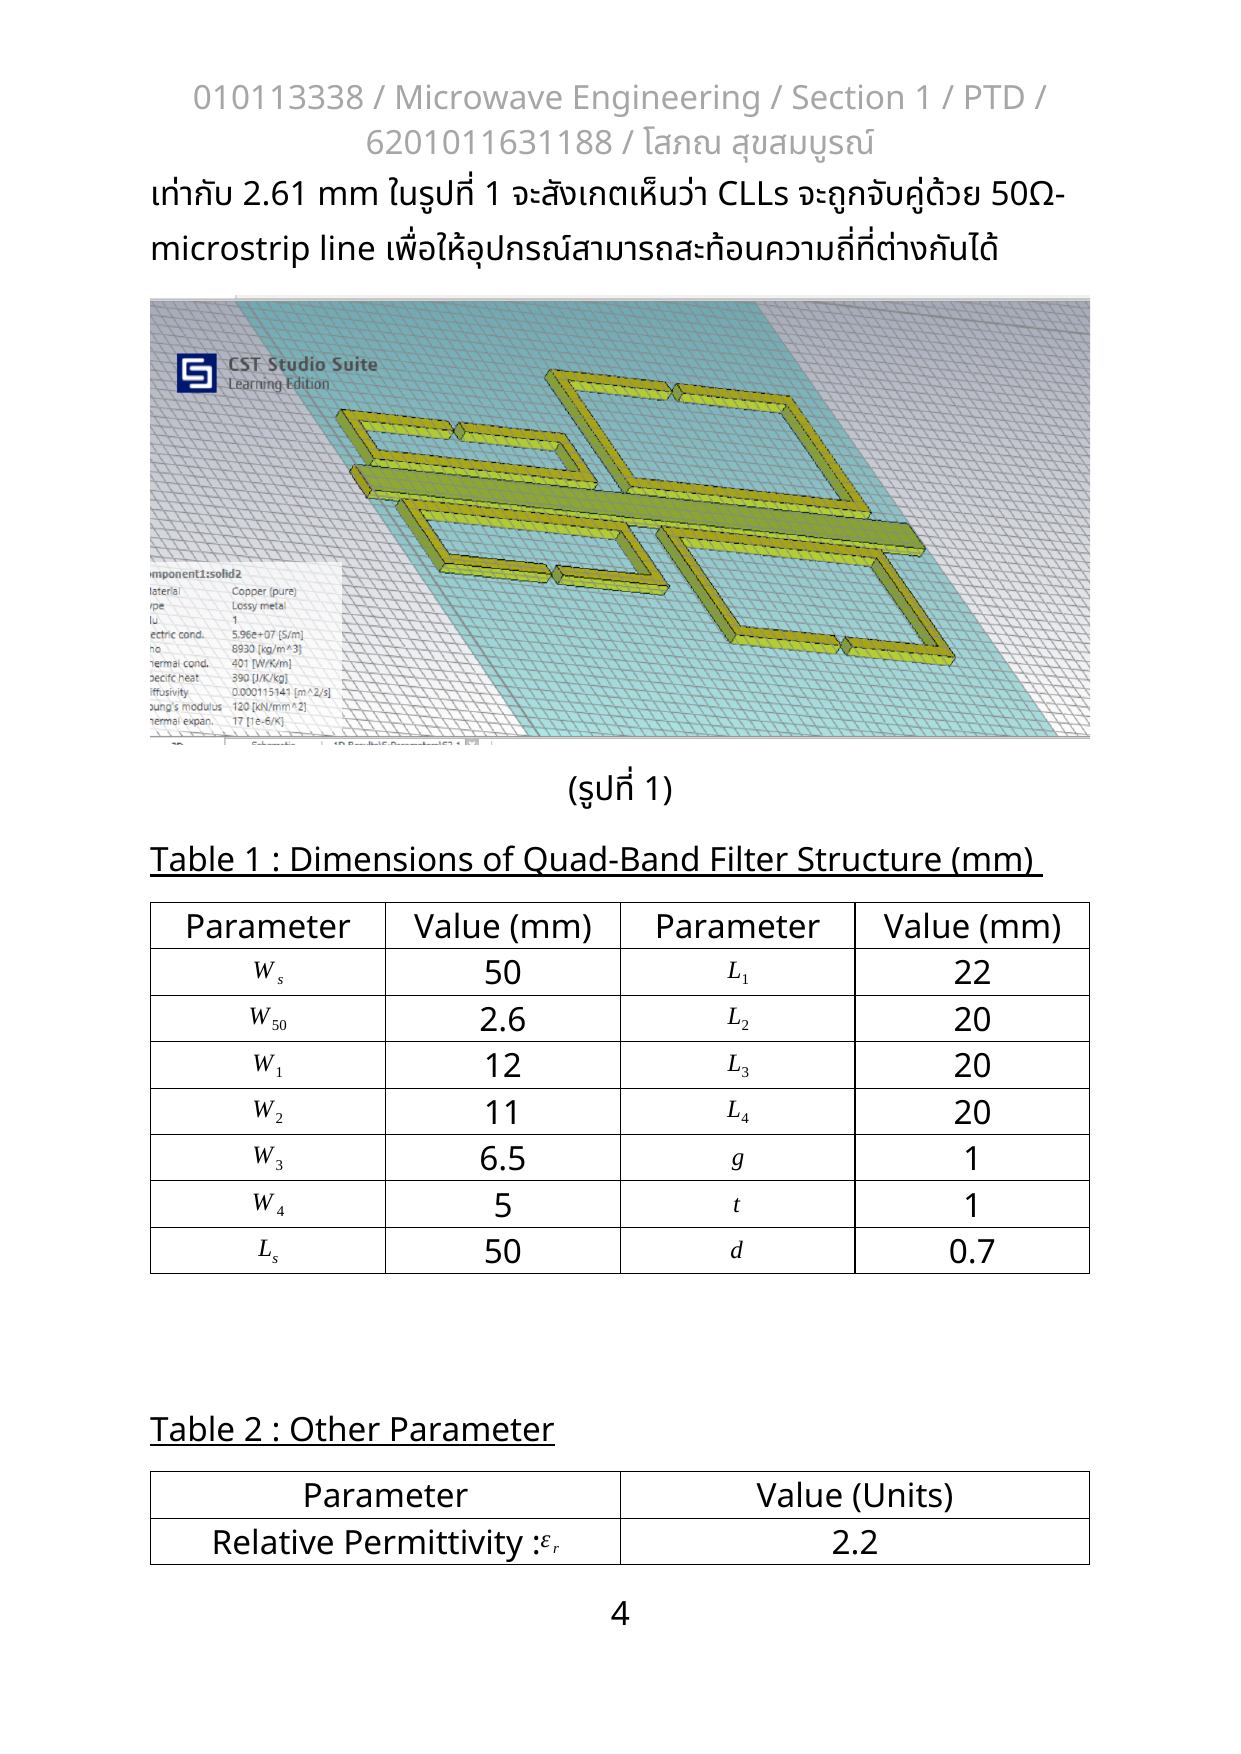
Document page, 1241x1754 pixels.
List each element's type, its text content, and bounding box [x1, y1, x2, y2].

table_cell [621, 1089, 854, 1134]
table_cell 20 [856, 1042, 1089, 1087]
table_cell [151, 1135, 385, 1180]
table_header Value (mm) [856, 903, 1089, 948]
table_header Parameter [621, 903, 854, 948]
table_cell [151, 1042, 385, 1087]
table_header Parameter [151, 1472, 620, 1518]
table_header Value (mm) [386, 903, 620, 948]
table_cell [621, 1228, 854, 1273]
table_cell 0.7 [856, 1228, 1089, 1273]
table_cell 50 [386, 1228, 620, 1273]
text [150, 170, 1090, 275]
table_cell [621, 1042, 854, 1087]
table_cell 20 [856, 1089, 1089, 1134]
table_cell [151, 1181, 385, 1227]
table_cell 22 [856, 949, 1089, 994]
text Table 2 : Other Parameter [150, 1406, 1090, 1451]
table_header Parameter [151, 903, 385, 948]
text Table 1 : Dimensions of Quad-Band Filter Structure (mm) [150, 836, 1090, 881]
table_cell 50 [386, 949, 620, 994]
table_cell 12 [386, 1042, 620, 1087]
table_cell [151, 1228, 385, 1273]
table_cell Relative Permittivity : [151, 1519, 620, 1564]
table_cell 6.5 [386, 1135, 620, 1180]
table_cell [151, 949, 385, 994]
table_cell 2.6 [386, 996, 620, 1041]
table_cell 1 [856, 1181, 1089, 1227]
table_cell 20 [856, 996, 1089, 1041]
table_cell [151, 996, 385, 1041]
table_header Value (Units) [621, 1472, 1089, 1518]
text (รูปที่ 1) [150, 765, 1090, 815]
picture [150, 295, 1091, 745]
table_cell [621, 949, 854, 994]
table_cell 11 [386, 1089, 620, 1134]
table_cell 2.2 [621, 1519, 1089, 1564]
table_cell [151, 1089, 385, 1134]
table_cell [621, 1135, 854, 1180]
table_cell 5 [386, 1181, 620, 1227]
table_cell 1 [856, 1135, 1089, 1180]
table_cell [621, 996, 854, 1041]
table_cell [621, 1181, 854, 1227]
